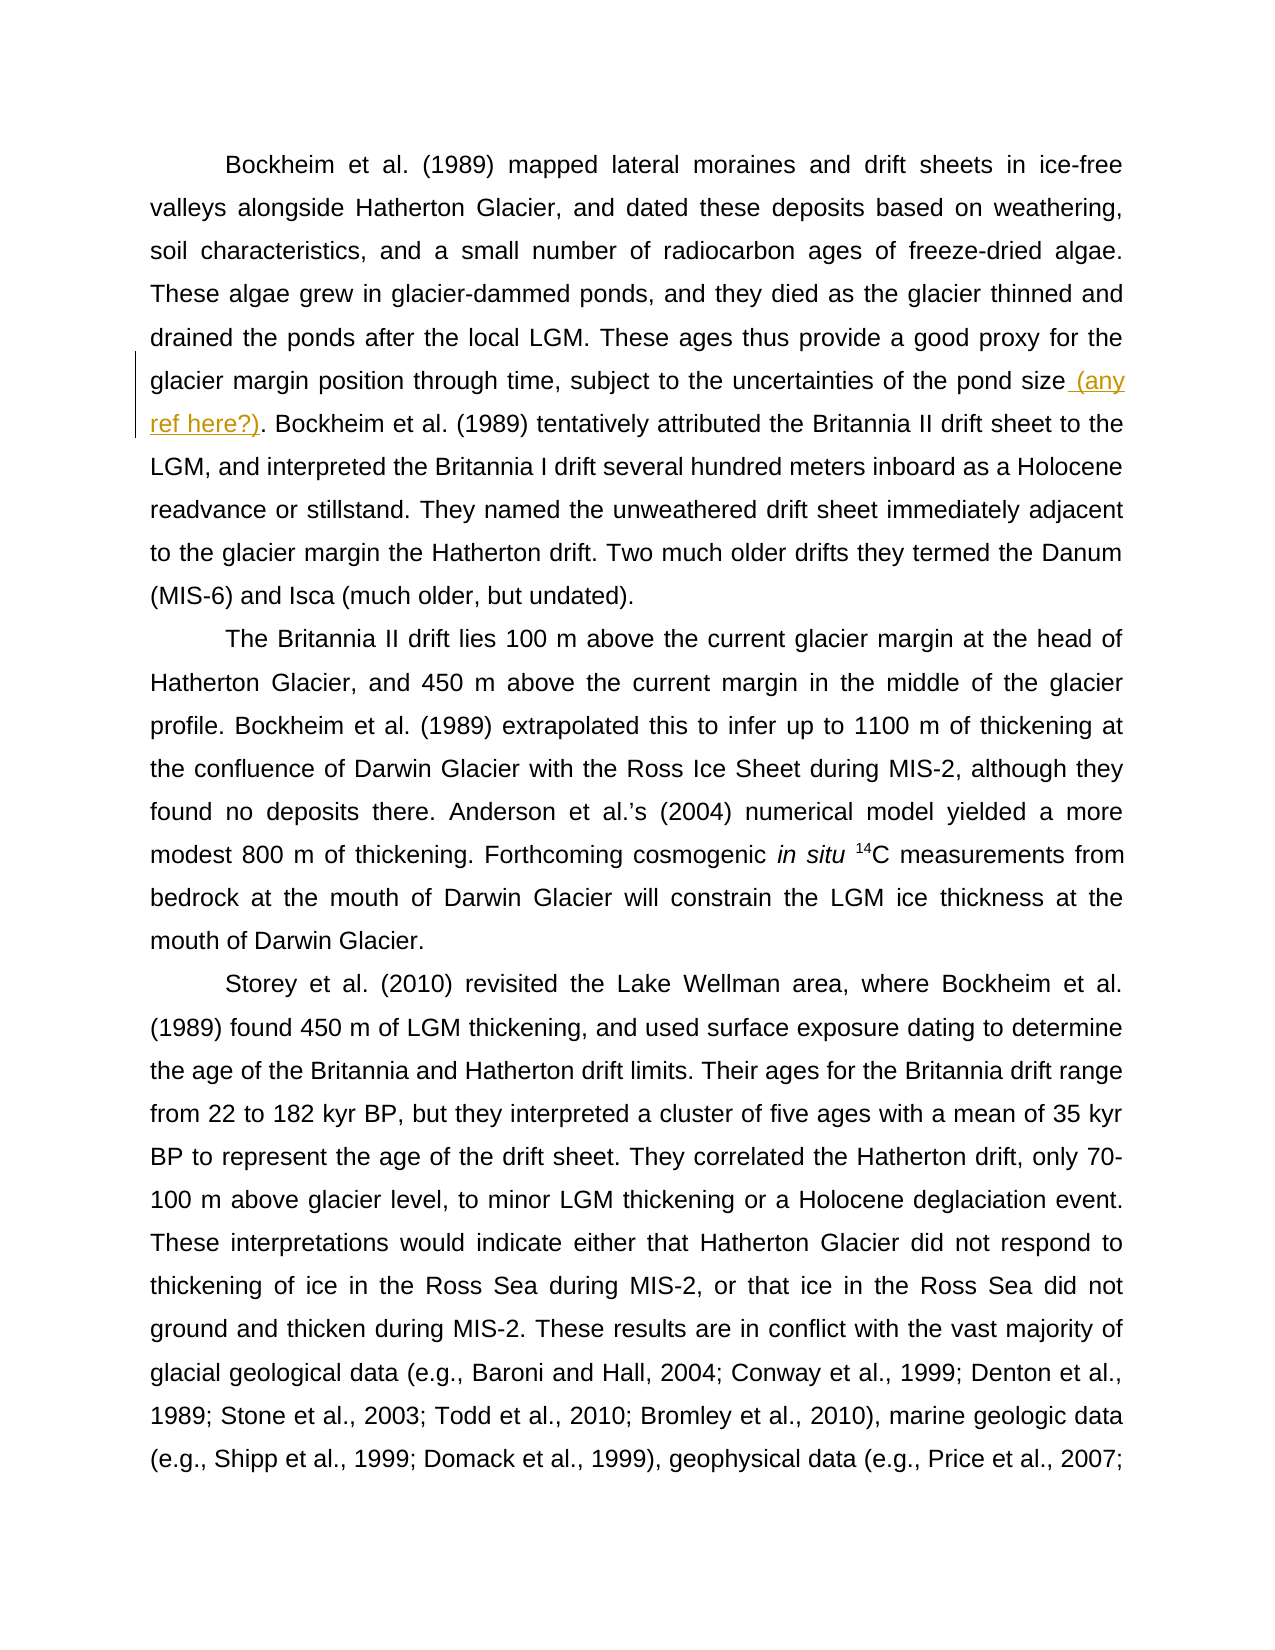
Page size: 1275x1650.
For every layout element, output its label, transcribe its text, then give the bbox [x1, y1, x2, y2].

text The Britannia II drift lies 100 m above the current glacier margin at the head of Hatherton Glacier, and 450 m above the current margin in the middle of the glacier profile. Bockheim et al. (1989) extrapolated this to infer up to 1100 m of thickening at the confluence of Darwin Glacier with the Ross Ice Sheet during MIS-2, although they found no deposits there. Anderson et al.’s (2004) numerical model yielded a more modest 800 m of thickening. Forthcoming cosmogenic in situ 14C measurements from bedrock at the mouth of Darwin Glacier will constrain the LGM ice thickness at the mouth of Darwin Glacier. [150, 624, 1125, 955]
text Bockheim et al. (1989) mapped lateral moraines and drift sheets in ice-free valleys alongside Hatherton Glacier, and dated these deposits based on weathering, soil characteristics, and a small number of radiocarbon ages of freeze-dried algae. These algae grew in glacier-dammed ponds, and they died as the glacier thinned and drained the ponds after the local LGM. These ages thus provide a good proxy for the glacier margin position through time, subject to the uncertainties of the pond size. Bockheim et al. (1989) tentatively attributed the Britannia II drift sheet to the LGM, and interpreted the Britannia I drift several hundred meters inboard as a Holocene readvance or stillstand. They named the unweathered drift sheet immediately adjacent to the glacier margin the Hatherton drift. Two much older drifts they termed the Danum (MIS-6) and Isca (much older, but undated). [150, 150, 1125, 610]
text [150, 969, 1125, 1472]
